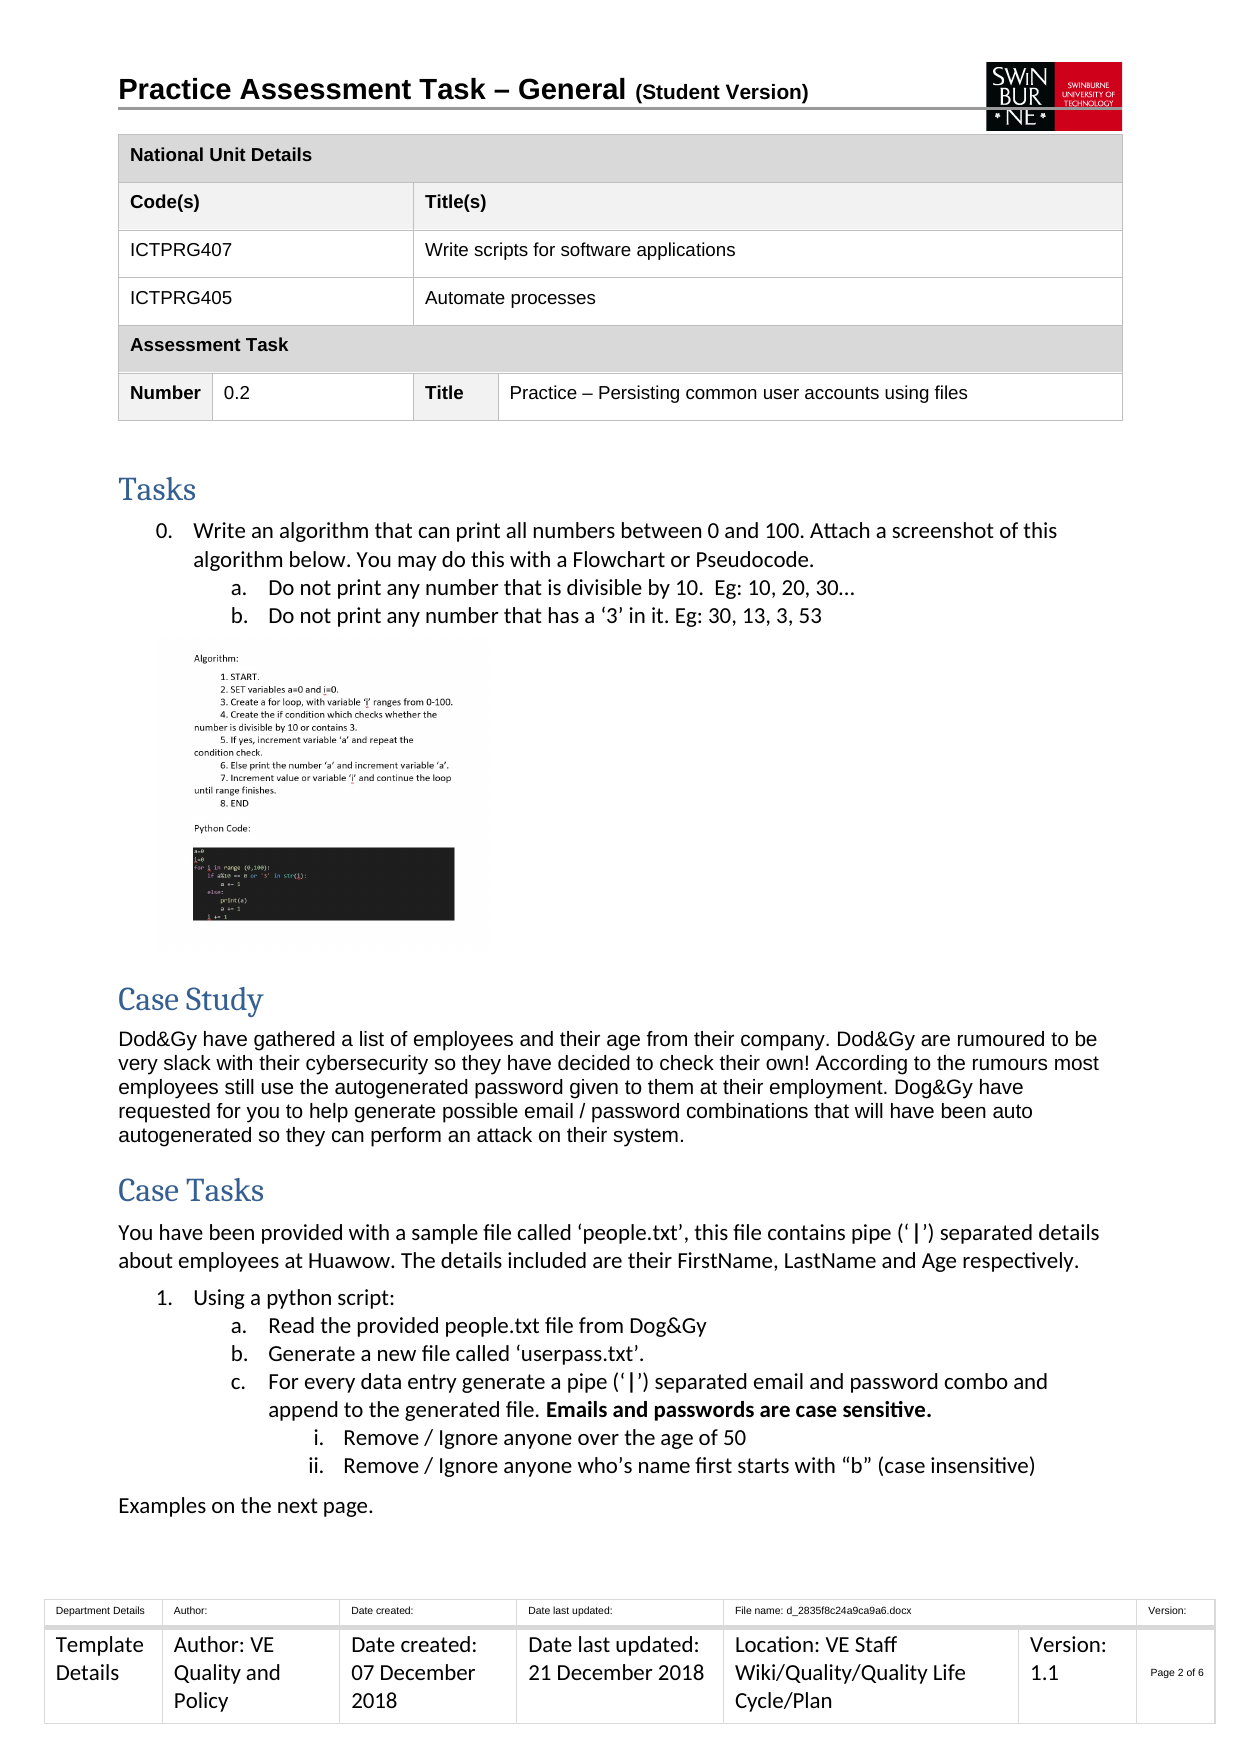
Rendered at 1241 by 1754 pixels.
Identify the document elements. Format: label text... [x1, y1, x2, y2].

list Remove / Ignore anyone who’s name first starts with “b” (case insensitive) [324, 1451, 1122, 1479]
list Write an algorithm that can print all numbers between 0 and 100. Attach a screenshot of this algorithm below. You may do this with a Flowchart or Pseudocode. [156, 517, 1122, 573]
list Read the provided people.txt file from Dog&Gy [231, 1311, 1122, 1339]
subtitle Case Tasks [118, 1172, 1122, 1210]
list Do not print any number that has a ‘3’ in it. Eg: 30, 13, 3, 53 [231, 601, 1122, 629]
list Remove / Ignore anyone over the age of 50 [324, 1423, 1122, 1451]
list Generate a new file called ‘userpass.txt’. [231, 1339, 1122, 1367]
text Examples on the next page. [118, 1491, 1122, 1519]
picture [986, 62, 1123, 131]
subtitle Tasks [118, 470, 1122, 508]
list Using a python script: [156, 1283, 1122, 1311]
text Dod&Gy have gathered a list of employees and their age from their company. Dod&Gy are rumoured to be very slack with their cybersecurity so they have decided to check their own! According to the rumours most employees still use the autogenerated password given to them at their employment. Dog&Gy have requested for you to help generate possible email / password combinations that will have been auto autogenerated so they can perform an attack on their system. [118, 1027, 1122, 1147]
picture [155, 637, 493, 950]
subtitle Case Study [118, 980, 1122, 1019]
list Do not print any number that is divisible by 10. Eg: 10, 20, 30… [231, 573, 1122, 601]
list For every data entry generate a pipe (‘|’) separated email and password combo and append to the generated file. Emails and passwords are case sensitive. [231, 1367, 1122, 1423]
text You have been provided with a sample file called ‘people.txt’, this file contains pipe (‘|’) separated details about employees at Huawow. The details included are their FirstName, LastName and Age respectively. [118, 1218, 1122, 1274]
